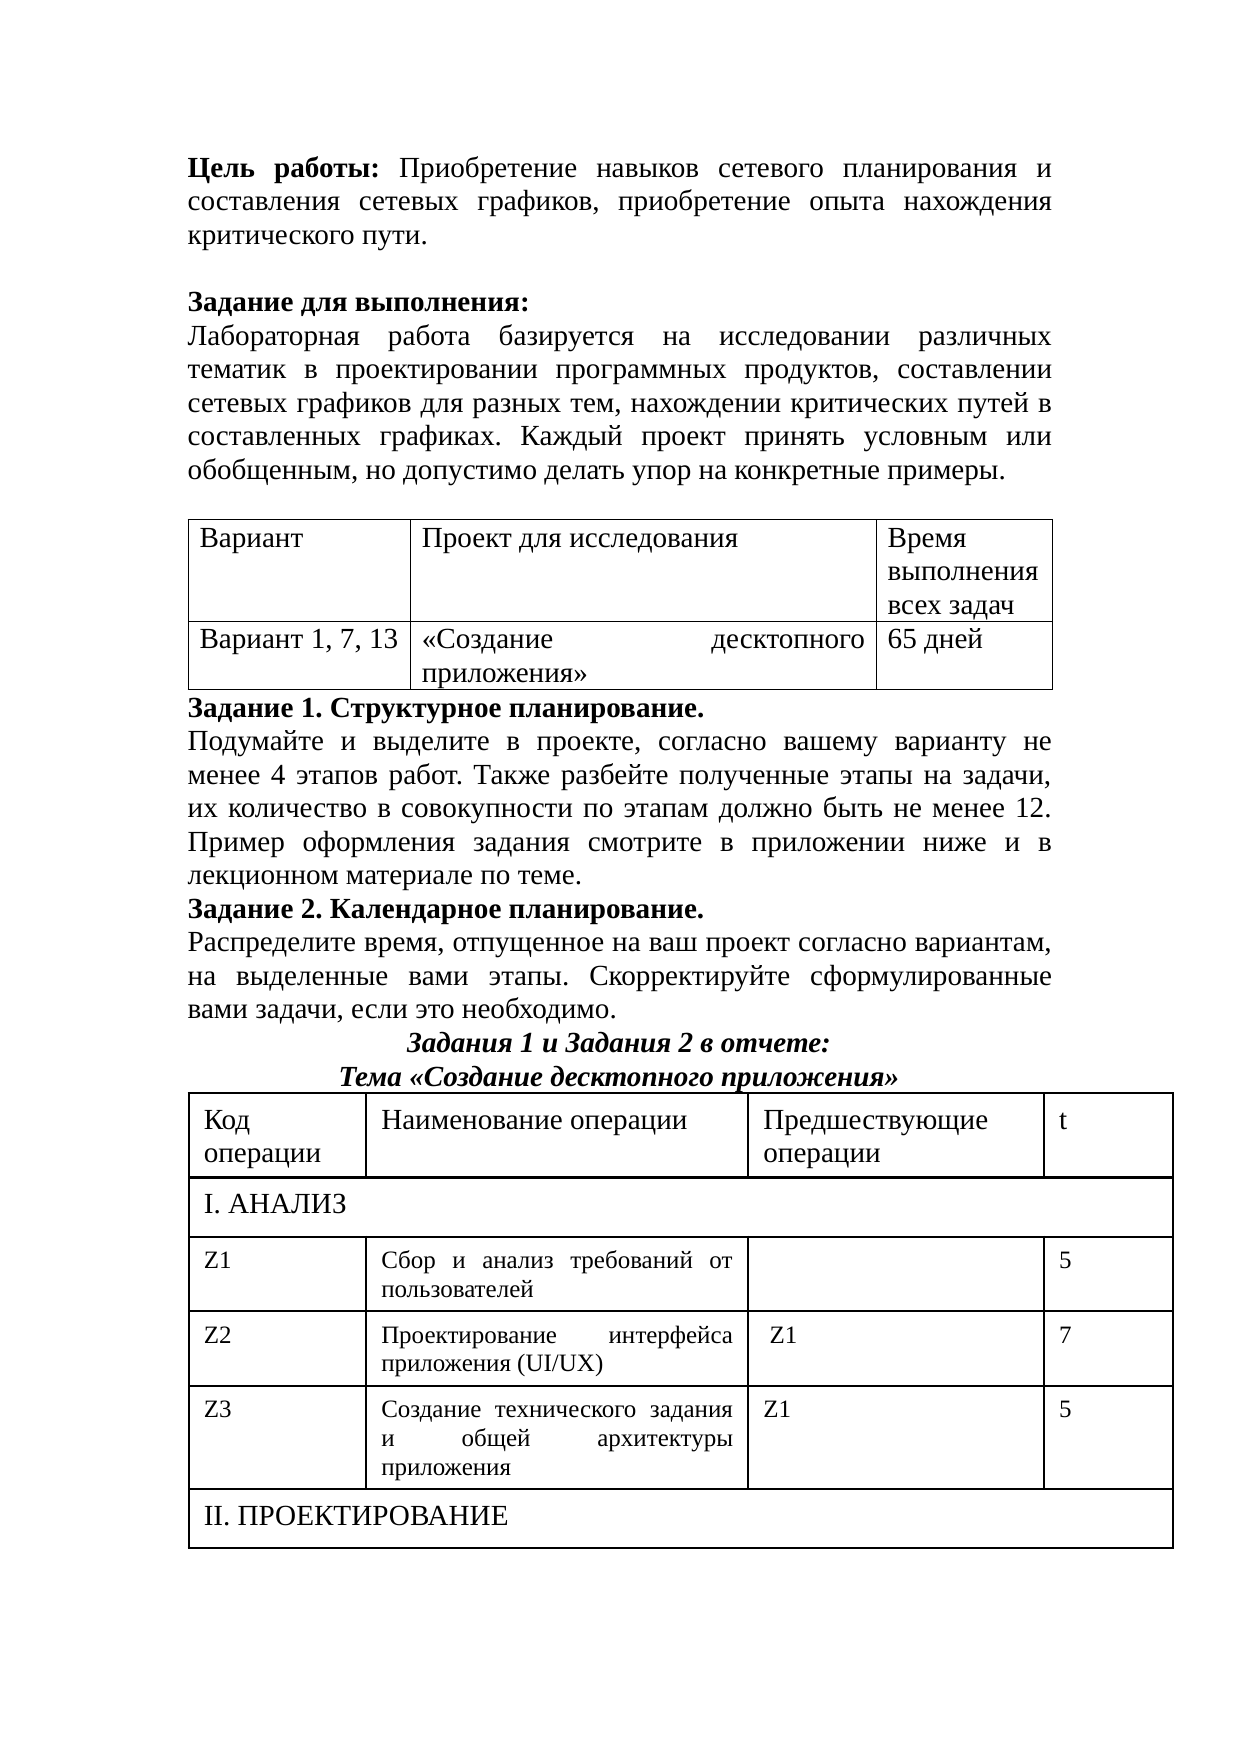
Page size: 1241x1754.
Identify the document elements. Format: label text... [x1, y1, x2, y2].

table_cell Вариант 1, 7, 13 [189, 622, 410, 689]
table_header Наименование операции [367, 1094, 747, 1176]
table_cell 7 [1045, 1312, 1172, 1385]
text Задание для выполнения: [187, 284, 1053, 318]
table_cell II. ПРОЕКТИРОВАНИЕ [190, 1490, 1172, 1547]
table_header Вариант [189, 520, 410, 621]
text Задания 1 и Задания 2 в отчете: [187, 1025, 1053, 1059]
table_cell «Создание десктопного приложения» [411, 622, 876, 689]
table_cell Z3 [190, 1387, 365, 1488]
table_cell [749, 1238, 1043, 1310]
text Подумайте и выделите в проекте, согласно вашему варианту не менее 4 этапов работ. Также разбейте полученные этапы на задачи, их количество в совокупности по этапам должно быть не менее 12. Пример оформления задания смотрите в приложении ниже и в лекционном материале по теме. [187, 723, 1053, 891]
table_cell Проектирование интерфейса приложения (UI/UX) [367, 1312, 747, 1385]
table_cell 5 [1045, 1238, 1172, 1310]
table_cell Z1 [749, 1387, 1043, 1488]
text Задание 1. Структурное планирование. [187, 690, 1053, 723]
text Цель работы: Приобретение навыков сетевого планирования и составления сетевых графиков, приобретение опыта нахождения критического пути. [187, 150, 1053, 251]
text Тема «Создание десктопного приложения» [187, 1059, 1053, 1092]
table_cell Z2 [190, 1312, 365, 1385]
text Лабораторная работа базируется на исследовании различных тематик в проектировании программных продуктов, составлении сетевых графиков для разных тем, нахождении критических путей в составленных графиках. Каждый проект принять условным или обобщенным, но допустимо делать упор на конкретные примеры. [187, 318, 1053, 485]
table_header t [1045, 1094, 1172, 1176]
table_header Предшествующие операции [749, 1094, 1043, 1176]
text Задание 2. Календарное планирование. [187, 891, 1053, 924]
text Распределите время, отпущенное на ваш проект согласно вариантам, на выделенные вами этапы. Скорректируйте сформулированные вами задачи, если это необходимо. [187, 924, 1053, 1025]
table_cell I. АНАЛИЗ [190, 1179, 1172, 1236]
table_header Код операции [190, 1094, 365, 1176]
table_cell 65 дней [877, 622, 1052, 689]
table_cell Сбор и анализ требований от пользователей [367, 1238, 747, 1310]
table_cell 5 [1045, 1387, 1172, 1488]
table_cell Создание технического задания и общей архитектуры приложения [367, 1387, 747, 1488]
table_header Время выполнения всех задач [877, 520, 1052, 621]
table_header Проект для исследования [411, 520, 876, 621]
table_cell Z1 [190, 1238, 365, 1310]
table_cell Z1 [749, 1312, 1043, 1385]
